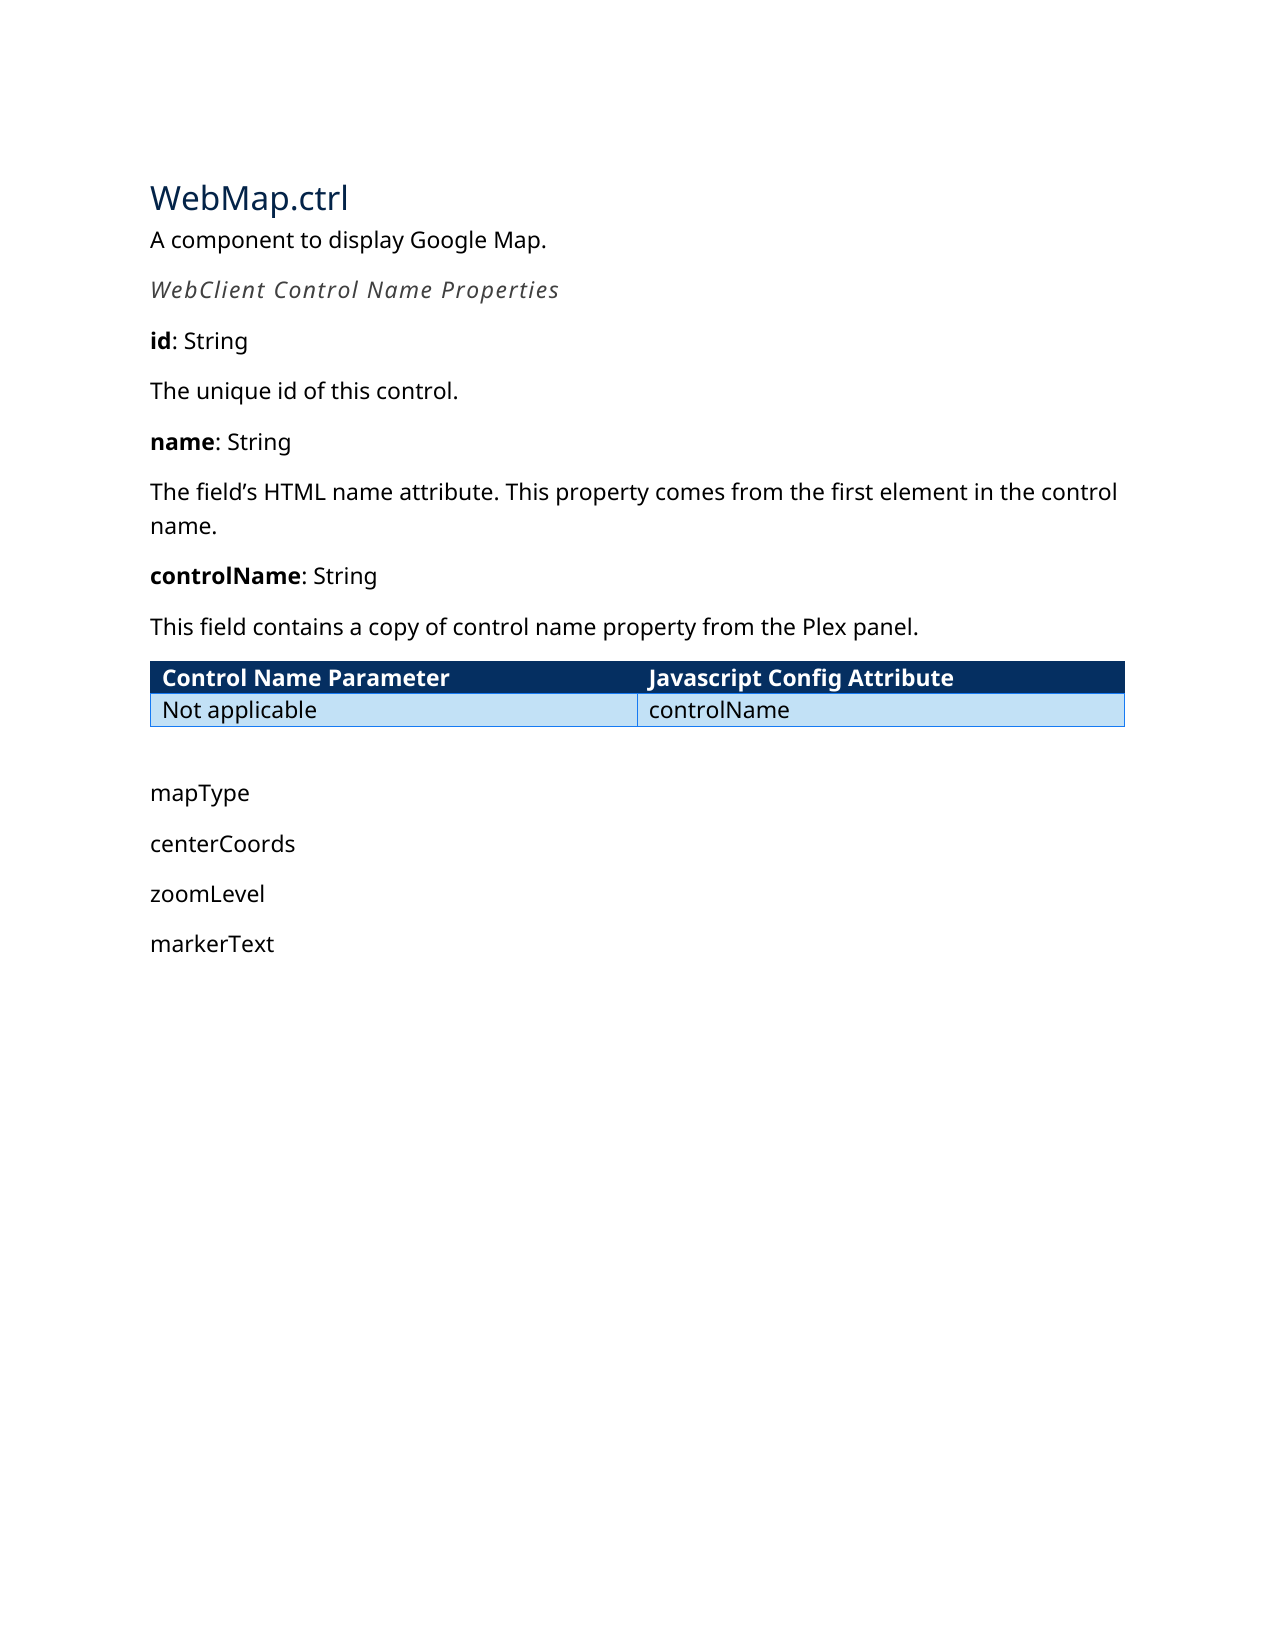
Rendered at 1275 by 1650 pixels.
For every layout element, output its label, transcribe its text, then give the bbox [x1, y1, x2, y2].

text markerText [150, 928, 1125, 959]
text controlName: String [150, 560, 1125, 591]
text mapType [150, 777, 1125, 808]
table_cell Not applicable [151, 694, 637, 726]
table_header Javascript Config Attribute [638, 662, 1124, 693]
text The unique id of this control. [150, 375, 1125, 406]
text This field contains a copy of control name property from the Plex panel. [150, 611, 1125, 642]
text A component to display Google Map. [150, 224, 1125, 255]
text centerCoords [150, 827, 1125, 859]
subtitle WebMap.ctrl [150, 175, 1125, 220]
text name: String [150, 426, 1125, 457]
text zoomLevel [150, 878, 1125, 909]
text The field’s HTML name attribute. This property comes from the first element in the control name. [150, 476, 1125, 541]
subtitle WebClient Control Name Properties [150, 274, 1125, 306]
table_header Control Name Parameter [151, 662, 637, 693]
text id: String [150, 325, 1125, 356]
table_cell controlName [638, 694, 1124, 726]
